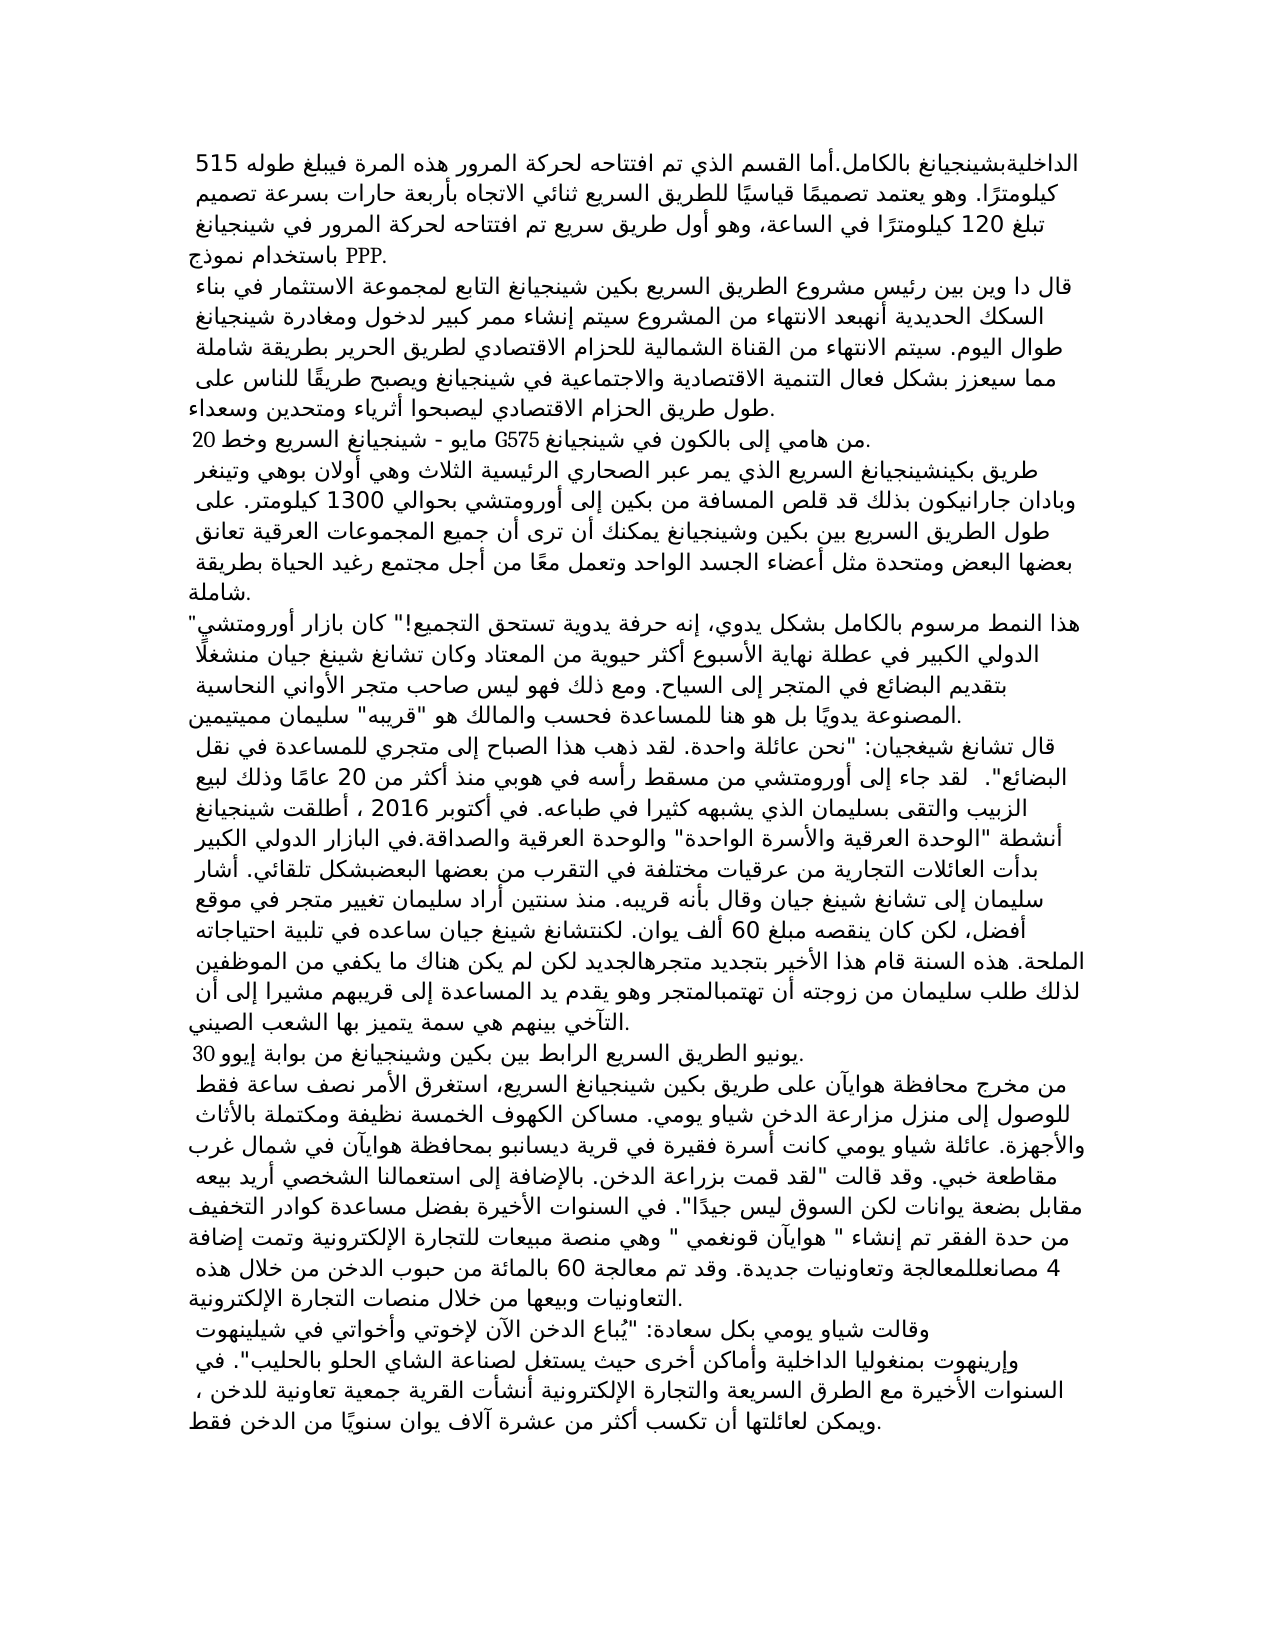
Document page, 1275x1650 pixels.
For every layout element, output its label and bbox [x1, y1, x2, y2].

text [187, 150, 1087, 1465]
